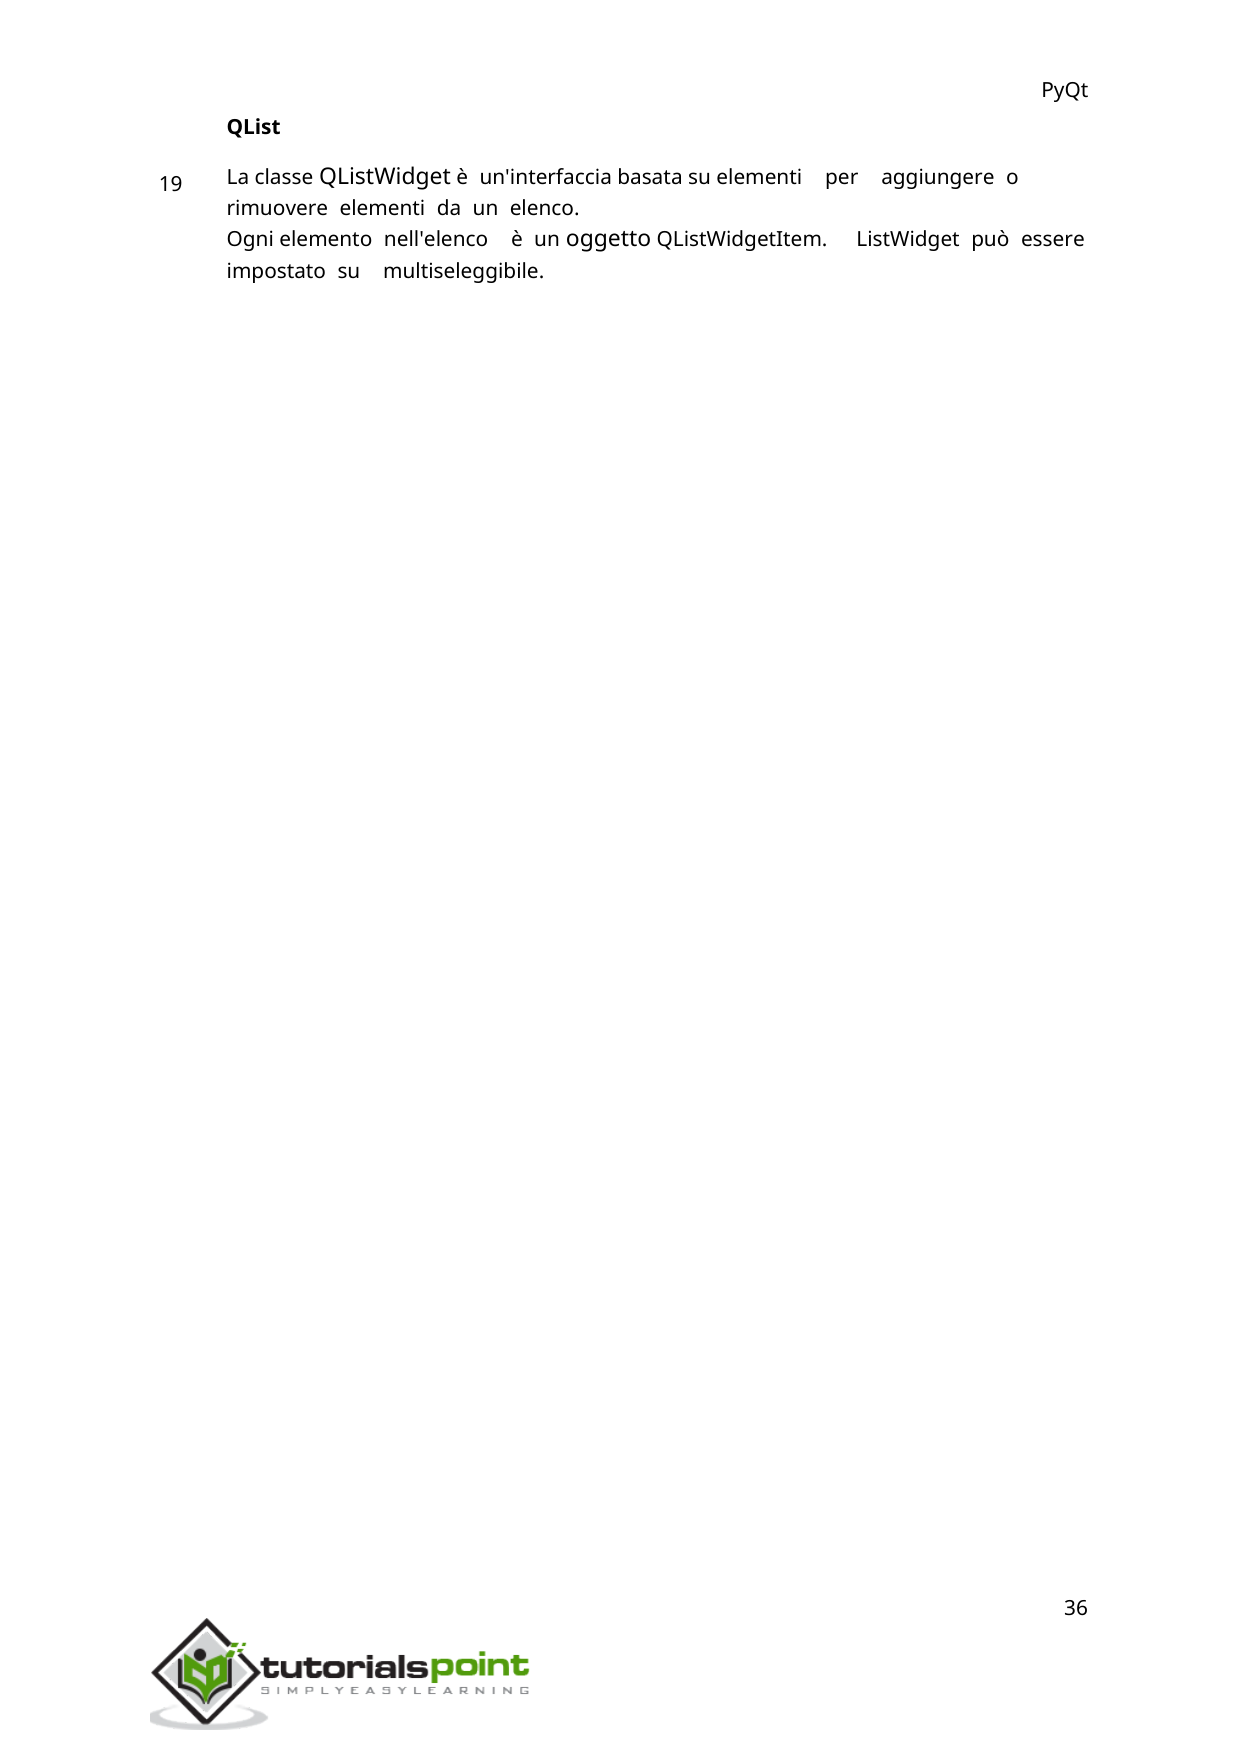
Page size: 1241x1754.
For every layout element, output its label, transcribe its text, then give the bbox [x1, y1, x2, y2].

table_cell QList La classe QListWidget è un'interfaccia basata su elementi per aggiungere o rimuovere elementi da un elenco. Ogni elemento nell'elenco è un oggetto QListWidgetItem. ListWidget può essere impostato su multiseleggibile. [204, 100, 1108, 285]
picture [150, 1618, 530, 1730]
table_cell 19 [135, 100, 204, 285]
